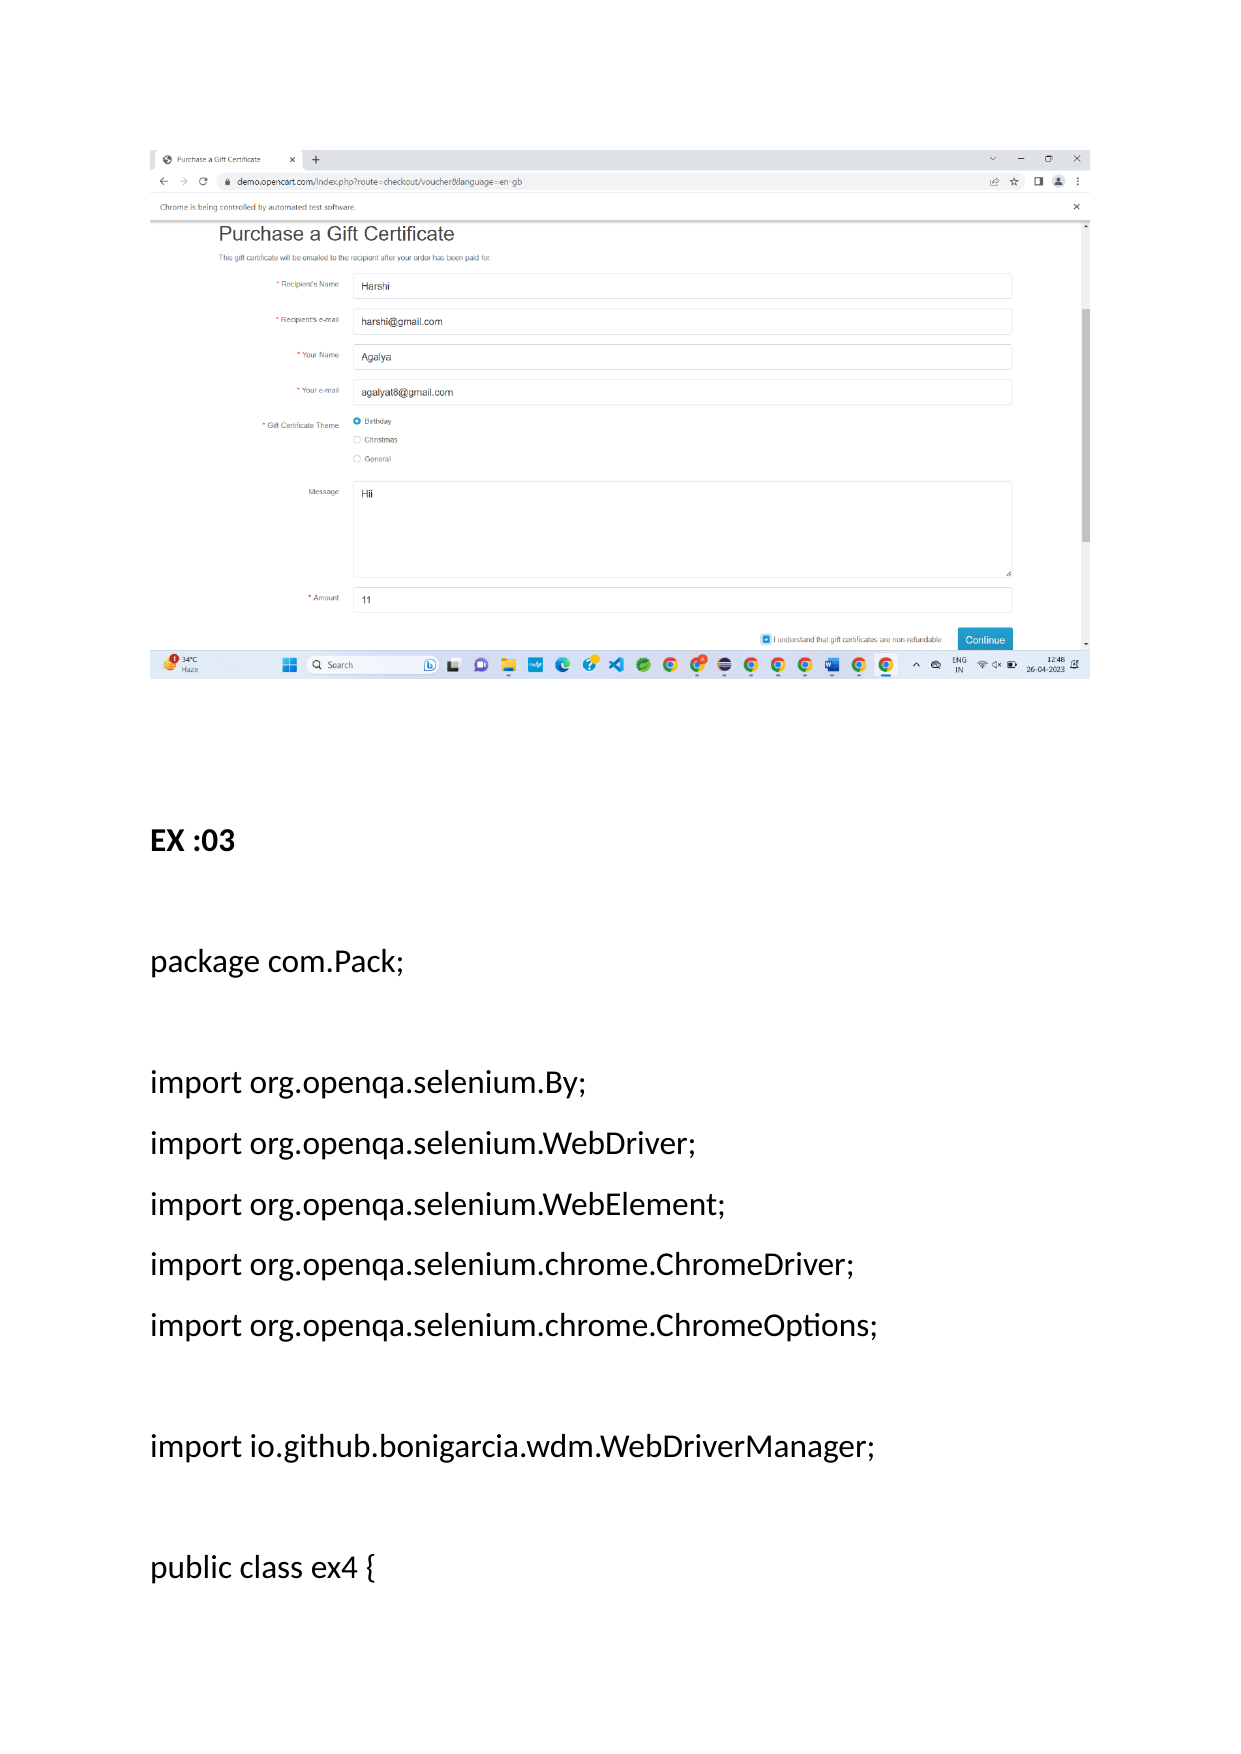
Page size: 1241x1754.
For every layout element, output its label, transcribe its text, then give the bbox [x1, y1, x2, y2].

text import org.openqa.selenium.WebElement; [150, 1183, 1090, 1223]
text import org.openqa.selenium.By; [150, 1061, 1090, 1102]
text package com.Pack; [150, 940, 1090, 981]
text import org.openqa.selenium.WebDriver; [150, 1122, 1090, 1163]
text EX :03 [150, 819, 1090, 860]
text import io.github.bonigarcia.wdm.WebDriverManager; [150, 1425, 1090, 1466]
text import org.openqa.selenium.chrome.ChromeDriver; [150, 1243, 1090, 1284]
text import org.openqa.selenium.chrome.ChromeOptions; [150, 1304, 1090, 1345]
picture [150, 150, 1091, 679]
text public class ex4 { [150, 1546, 1090, 1587]
